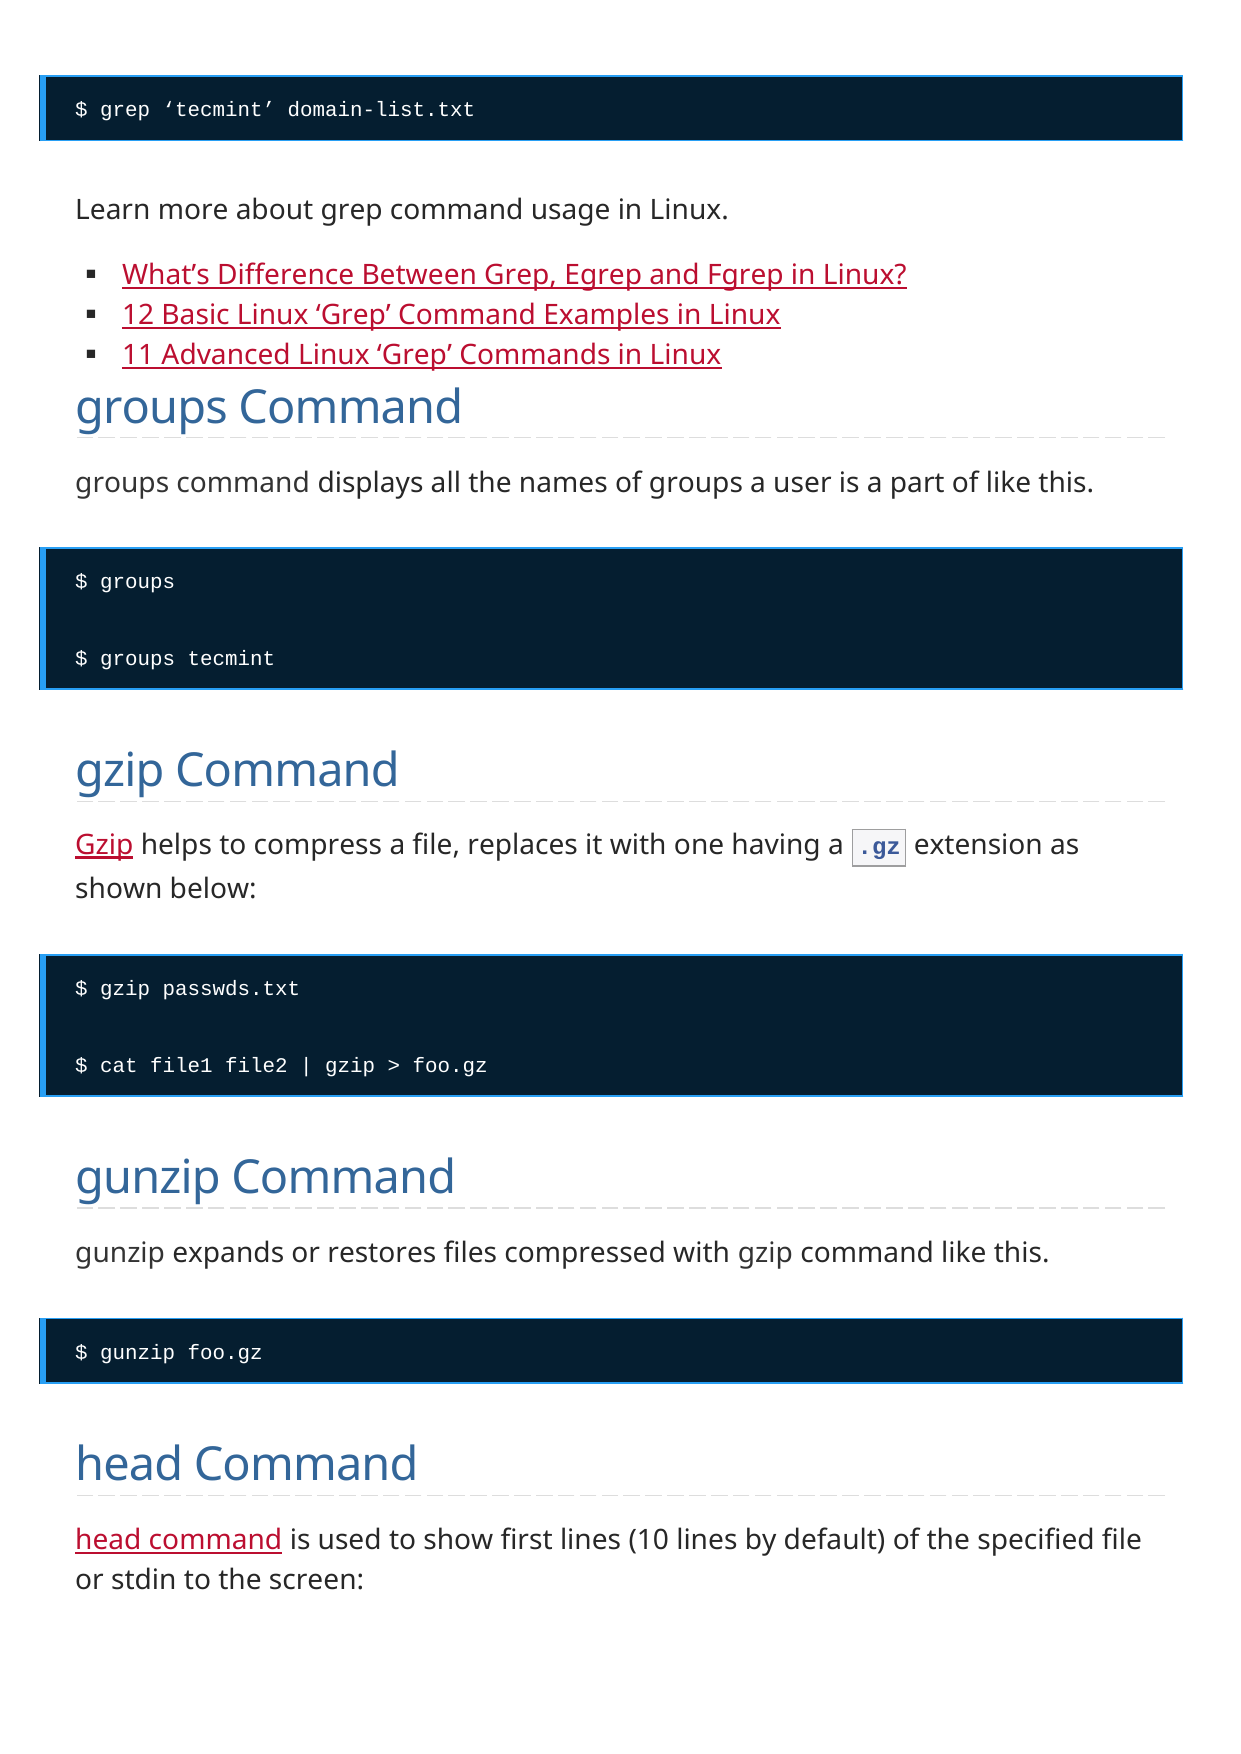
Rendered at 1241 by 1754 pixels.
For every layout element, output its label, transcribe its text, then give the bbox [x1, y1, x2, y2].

list 12 Basic Linux ‘Grep’ Command Examples in Linux [84, 293, 1165, 333]
text $ groups [46, 549, 1182, 595]
text head Command [75, 1431, 1165, 1496]
text gunzip Command [75, 1143, 1165, 1209]
text gunzip expands or restores files compressed with gzip command like this. [75, 1231, 1165, 1271]
text $ gzip passwds.txt [46, 956, 1182, 1002]
text head command is used to show first lines (10 lines by default) of the specified file or stdin to the screen: [75, 1518, 1165, 1598]
text Gzip helps to compress a file, replaces it with one having a .gz extension as shown below: [75, 824, 1165, 907]
list What’s Difference Between Grep, Egrep and Fgrep in Linux? [84, 253, 1165, 293]
text gzip Command [75, 737, 1165, 802]
list 11 Advanced Linux ‘Grep’ Commands in Linux [84, 333, 1165, 373]
text groups command displays all the names of groups a user is a part of like this. [75, 460, 1165, 500]
text $ grep ‘tecmint’ domain-list.txt [46, 77, 1182, 140]
text $ groups tecmint [46, 624, 1182, 688]
text groups Command [75, 373, 1165, 438]
text $ cat file1 file2 | gzip > foo.gz [46, 1031, 1182, 1095]
text $ gunzip foo.gz [46, 1319, 1182, 1382]
text Learn more about grep command usage in Linux. [75, 188, 1165, 228]
